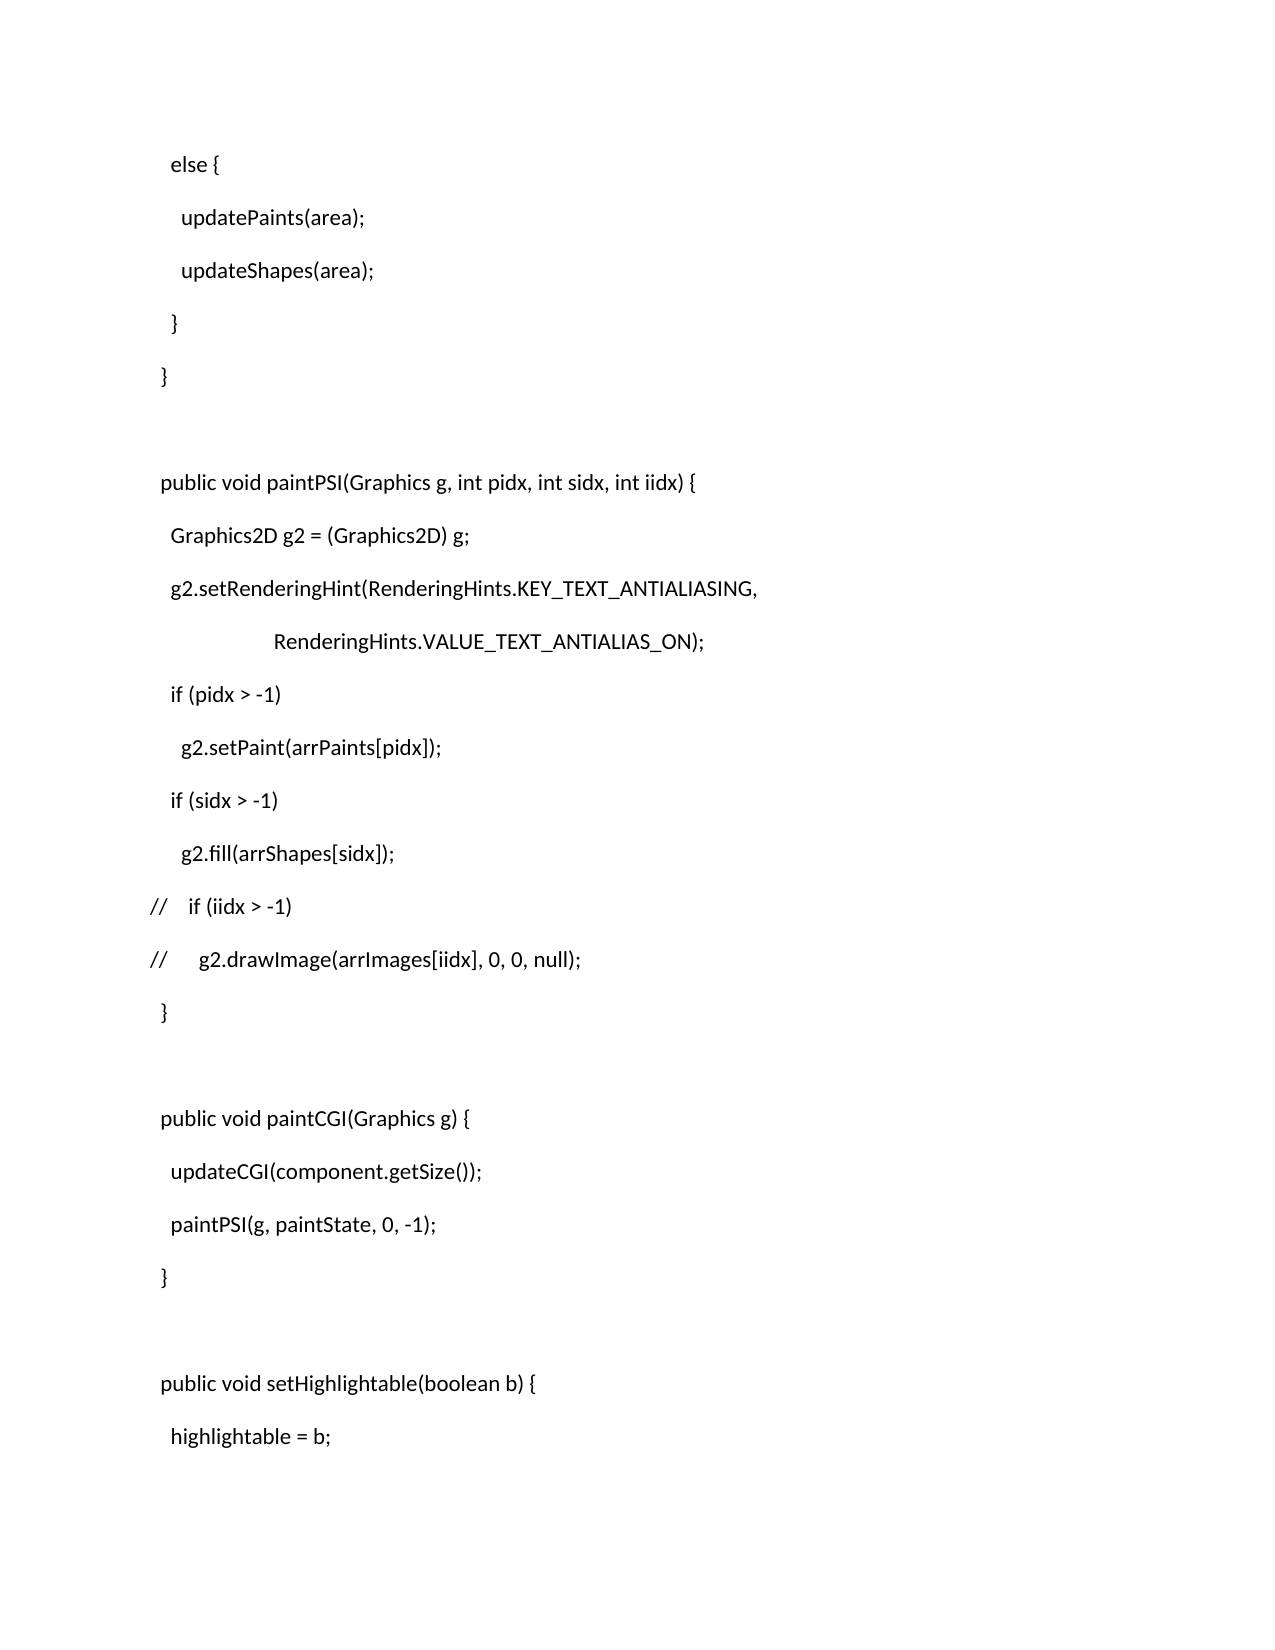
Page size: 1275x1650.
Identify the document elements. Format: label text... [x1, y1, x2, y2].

text } [150, 998, 1125, 1026]
text updateShapes(area); [150, 256, 1125, 284]
text RenderingHints.VALUE_TEXT_ANTIALIAS_ON); [150, 627, 1125, 655]
text g2.setRenderingHint(RenderingHints.KEY_TEXT_ANTIALIASING, [150, 574, 1125, 602]
text public void paintCGI(Graphics g) { [150, 1104, 1125, 1132]
text } [150, 309, 1125, 337]
text if (pidx > -1) [150, 680, 1125, 708]
text g2.fill(arrShapes[sidx]); [150, 839, 1125, 867]
text else { [150, 150, 1125, 178]
text g2.setPaint(arrPaints[pidx]); [150, 733, 1125, 761]
text } [150, 362, 1125, 390]
text // if (iidx > -1) [150, 892, 1125, 920]
text highlightable = b; [150, 1422, 1125, 1451]
text paintPSI(g, paintState, 0, -1); [150, 1210, 1125, 1238]
text updateCGI(component.getSize()); [150, 1157, 1125, 1185]
text // g2.drawImage(arrImages[iidx], 0, 0, null); [150, 945, 1125, 973]
text if (sidx > -1) [150, 786, 1125, 814]
text updatePaints(area); [150, 203, 1125, 231]
text public void setHighlightable(boolean b) { [150, 1369, 1125, 1397]
text Graphics2D g2 = (Graphics2D) g; [150, 521, 1125, 549]
text } [150, 1263, 1125, 1291]
text public void paintPSI(Graphics g, int pidx, int sidx, int iidx) { [150, 468, 1125, 496]
